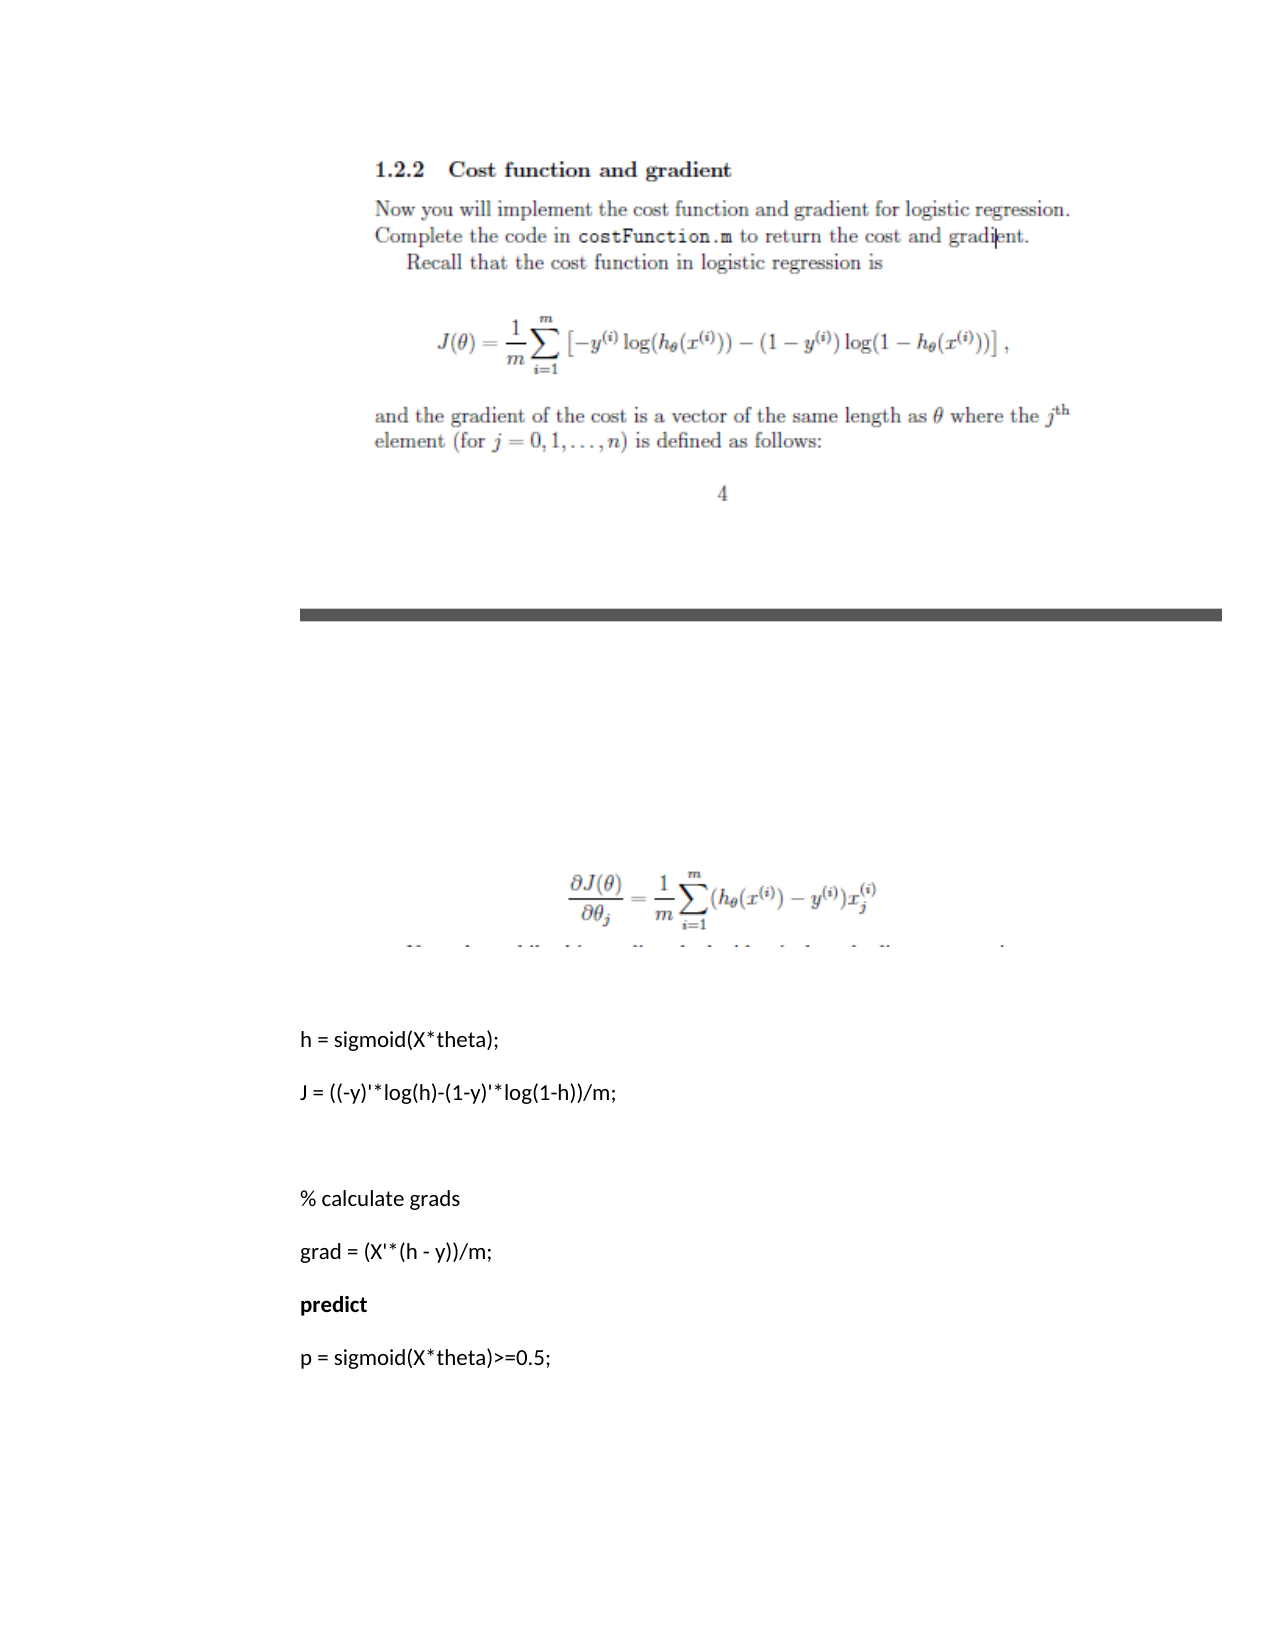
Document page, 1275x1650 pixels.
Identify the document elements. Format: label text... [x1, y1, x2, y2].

text p = sigmoid(X*theta)>=0.5; [225, 1343, 1125, 1371]
text % calculate grads [225, 1184, 1125, 1212]
text predict [225, 1290, 1125, 1318]
picture [300, 150, 1222, 947]
text h = sigmoid(X*theta); [225, 1025, 1125, 1053]
text grad = (X'*(h - y))/m; [225, 1237, 1125, 1265]
text J = ((-y)'*log(h)-(1-y)'*log(1-h))/m; [225, 1078, 1125, 1106]
